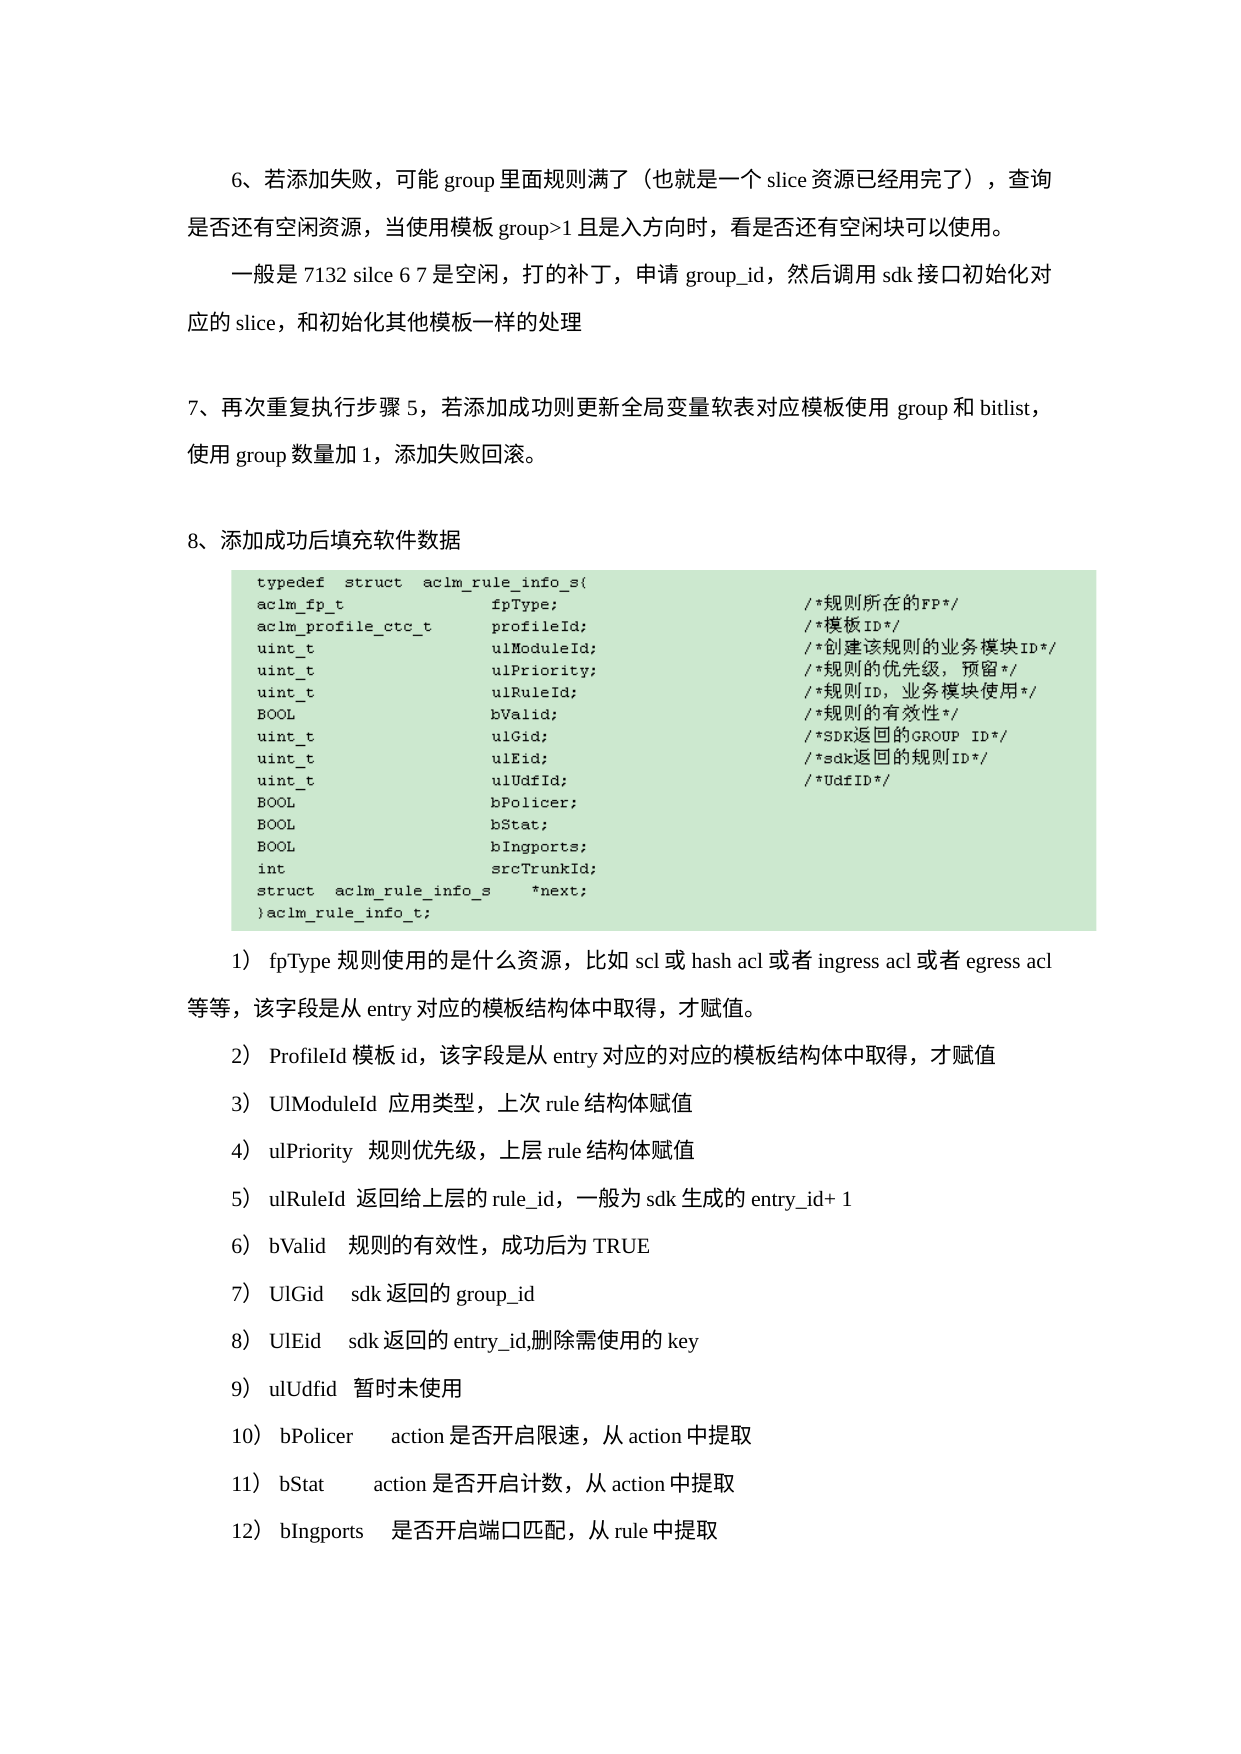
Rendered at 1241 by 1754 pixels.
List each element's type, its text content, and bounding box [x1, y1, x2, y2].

list bValid 规则的有效性，成功后为TRUE [187, 1228, 1053, 1260]
list bIngports 是否开启端口匹配，从rule中提取 [187, 1513, 1053, 1545]
list bStat action 是否开启计数，从action中提取 [187, 1466, 1053, 1498]
list fpType 规则使用的是什么资源，比如scl或hash acl或者ingress acl或者egress acl等等，该字段是从entry对应的模板结构体中取得，才赋值。 [187, 943, 1053, 1023]
list UlModuleId 应用类型，上次rule结构体赋值 [187, 1086, 1053, 1118]
list bPolicer action是否开启限速，从action中提取 [187, 1418, 1053, 1450]
list 6、若添加失败，可能group里面规则满了（也就是一个slice资源已经用完了），查询是否还有空闲资源，当使用模板group>1且是入方向时，看是否还有空闲块可以使用。 [187, 162, 1053, 241]
list UlEid sdk返回的entry_id,删除需使用的key [187, 1323, 1053, 1355]
list 7、再次重复执行步骤5，若添加成功则更新全局变量软表对应模板使用group和bitlist， 使用group数量加1，添加失败回滚。 [187, 390, 1053, 469]
picture [231, 570, 1097, 931]
list ulUdfid 暂时未使用 [187, 1371, 1053, 1403]
list ulRuleId 返回给上层的rule_id，一般为sdk生成的entry_id+ 1 [187, 1181, 1053, 1213]
list ProfileId 模板id，该字段是从entry对应的对应的模板结构体中取得，才赋值 [187, 1038, 1053, 1070]
list 一般是7132 silce 6 7是空闲，打的补丁，申请group_id，然后调用sdk接口初始化对应的slice，和初始化其他模板一样的处理 [187, 257, 1053, 336]
list ulPriority 规则优先级，上层rule结构体赋值 [187, 1133, 1053, 1165]
list 8、添加成功后填充软件数据 [187, 523, 1053, 554]
list UlGid sdk返回的group_id [187, 1276, 1053, 1308]
